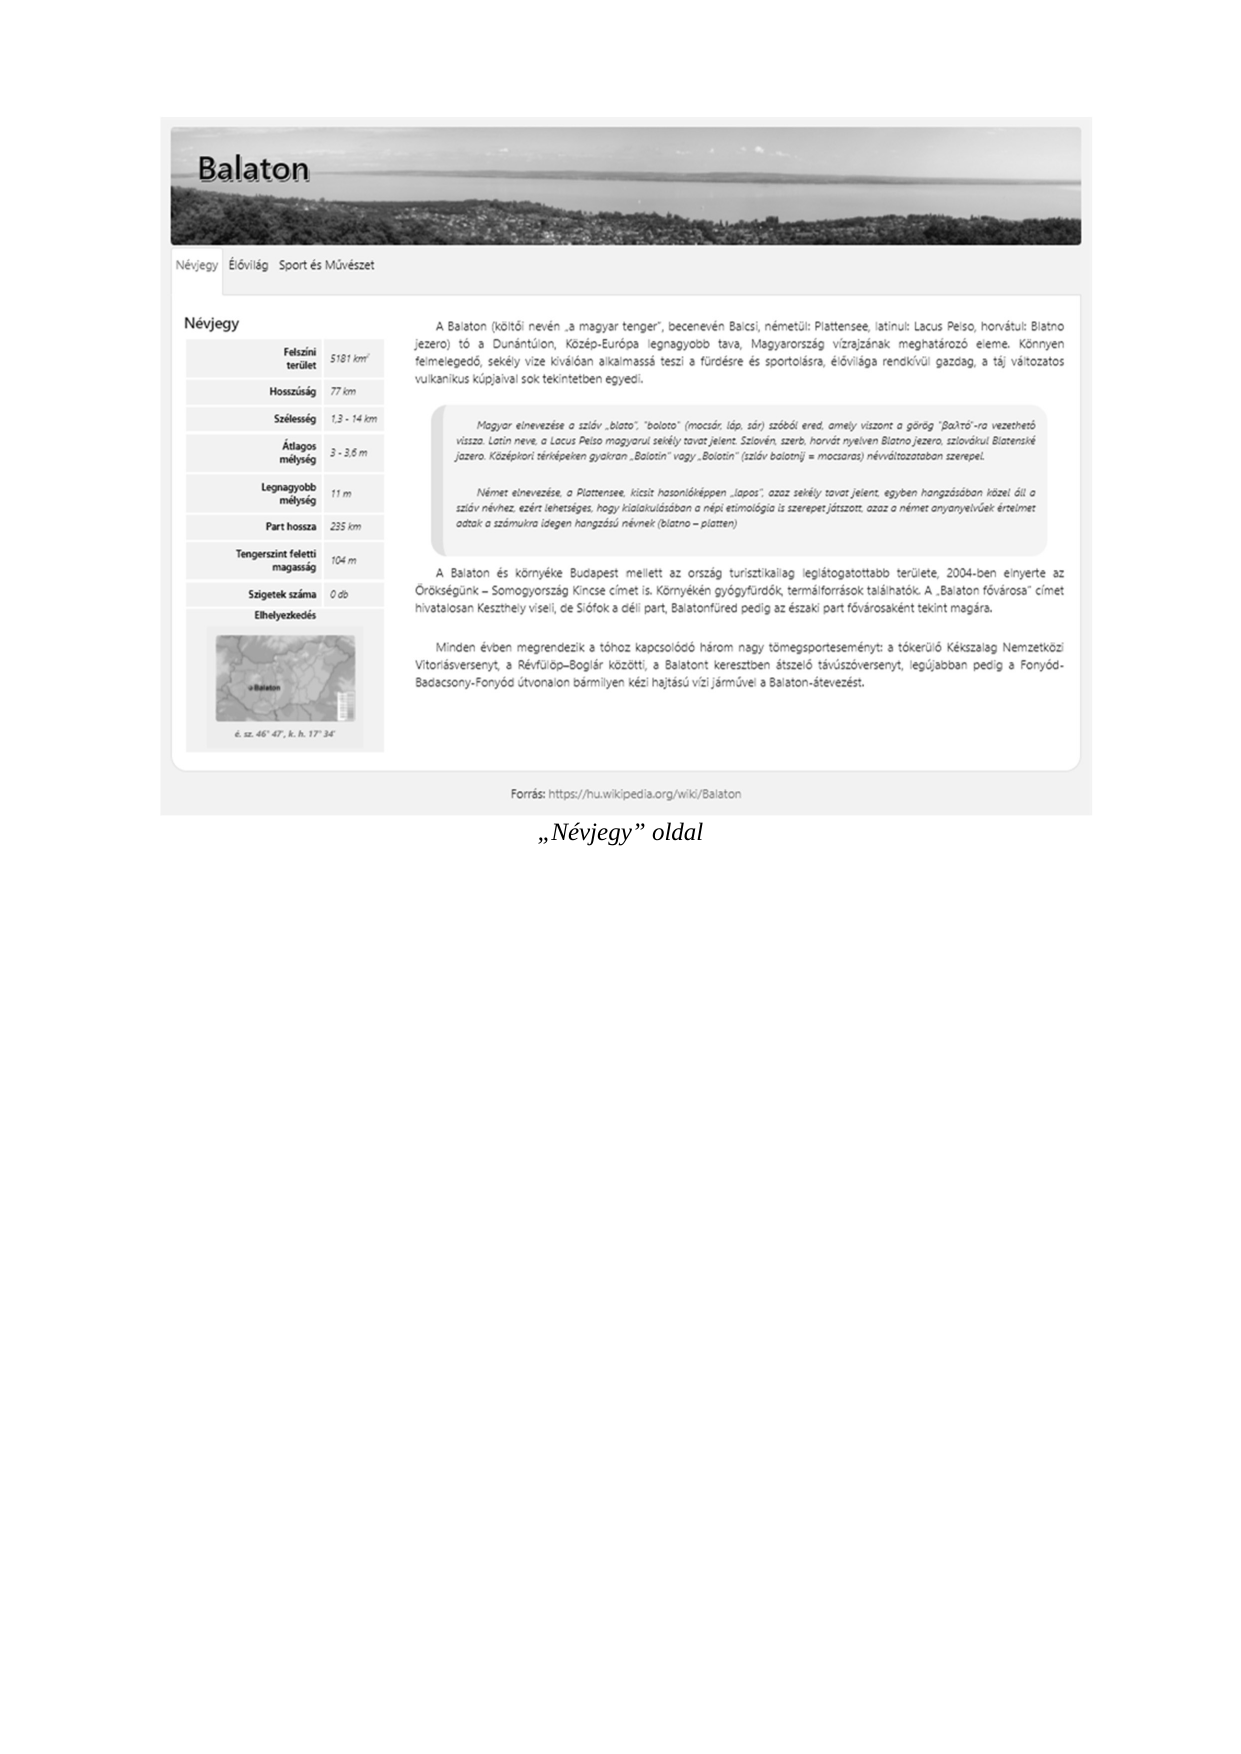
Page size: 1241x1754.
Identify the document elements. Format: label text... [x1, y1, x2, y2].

text „Névjegy” oldal [148, 817, 1093, 846]
picture [159, 116, 1093, 816]
